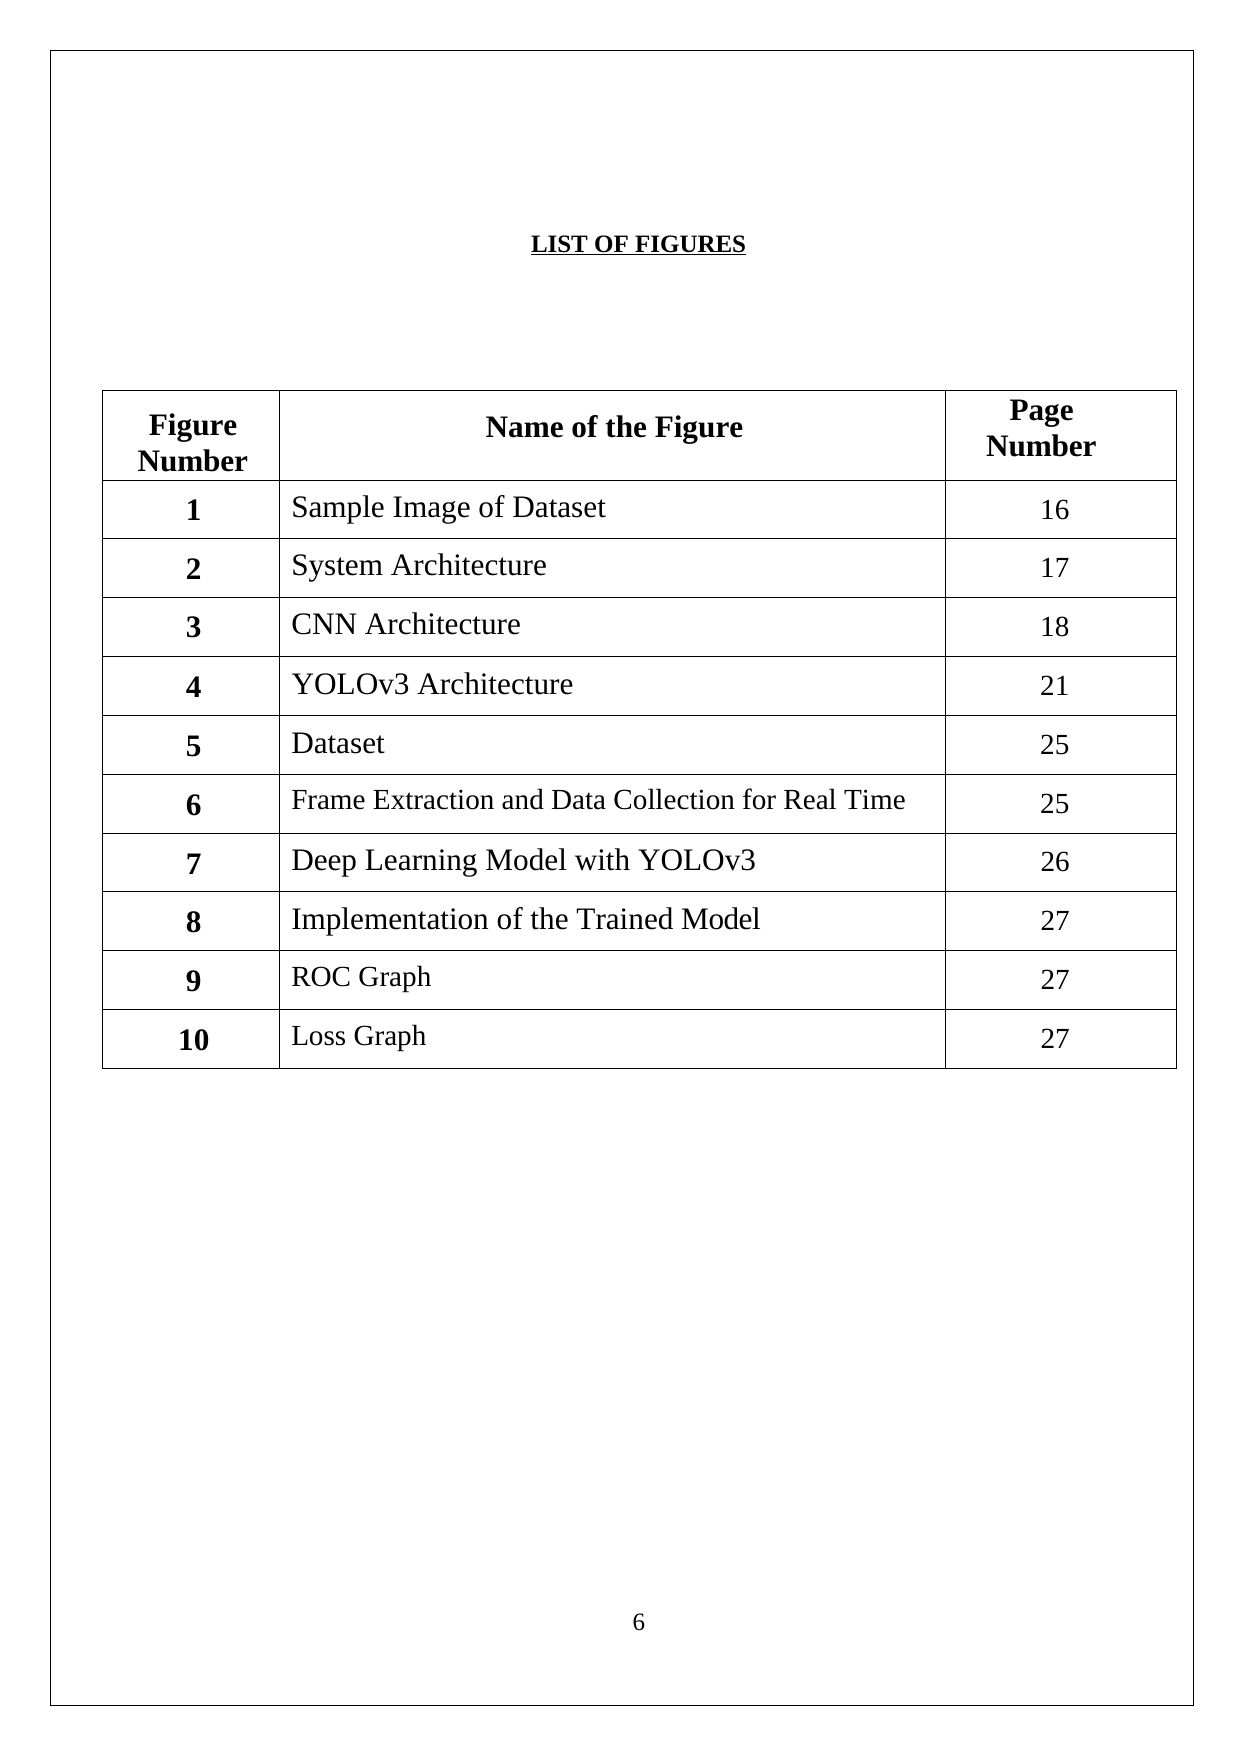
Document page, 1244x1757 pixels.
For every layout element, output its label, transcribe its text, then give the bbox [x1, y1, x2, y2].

table_cell 6 [103, 775, 279, 832]
table_cell 27 [946, 951, 1176, 1009]
table_header Name of the Figure [280, 391, 945, 479]
table_cell Sample Image of Dataset [280, 481, 945, 538]
table_cell 9 [103, 951, 279, 1009]
table_cell CNN Architecture [280, 598, 945, 656]
table_cell 25 [946, 775, 1176, 832]
table_cell 4 [103, 657, 279, 714]
table_cell Implementation of the Trained Model [280, 892, 945, 950]
table_cell 5 [103, 716, 279, 774]
table_cell Frame Extraction and Data Collection for Real Time [280, 775, 945, 832]
table_cell Deep Learning Model with YOLOv3 [280, 834, 945, 891]
table_cell 2 [103, 539, 279, 597]
table_cell 25 [946, 716, 1176, 774]
table_cell ROC Graph [280, 951, 945, 1009]
subtitle LIST OF FIGURES [89, 229, 1187, 257]
table_cell 18 [946, 598, 1176, 656]
table_cell 17 [946, 539, 1176, 597]
table_cell 16 [946, 481, 1176, 538]
table_cell System Architecture [280, 539, 945, 597]
table_cell 27 [946, 1010, 1176, 1068]
table_cell 1 [103, 481, 279, 538]
table_cell Loss Graph [280, 1010, 945, 1068]
table_cell Dataset [280, 716, 945, 774]
table_cell 8 [103, 892, 279, 950]
table_header Figure Number [103, 391, 279, 479]
table_cell 7 [103, 834, 279, 891]
table_cell 26 [946, 834, 1176, 891]
table_cell 3 [103, 598, 279, 656]
table_header Page Number [946, 391, 1176, 479]
table_cell 27 [946, 892, 1176, 950]
table_cell YOLOv3 Architecture [280, 657, 945, 714]
table_cell 21 [946, 657, 1176, 714]
table_cell 10 [103, 1010, 279, 1068]
